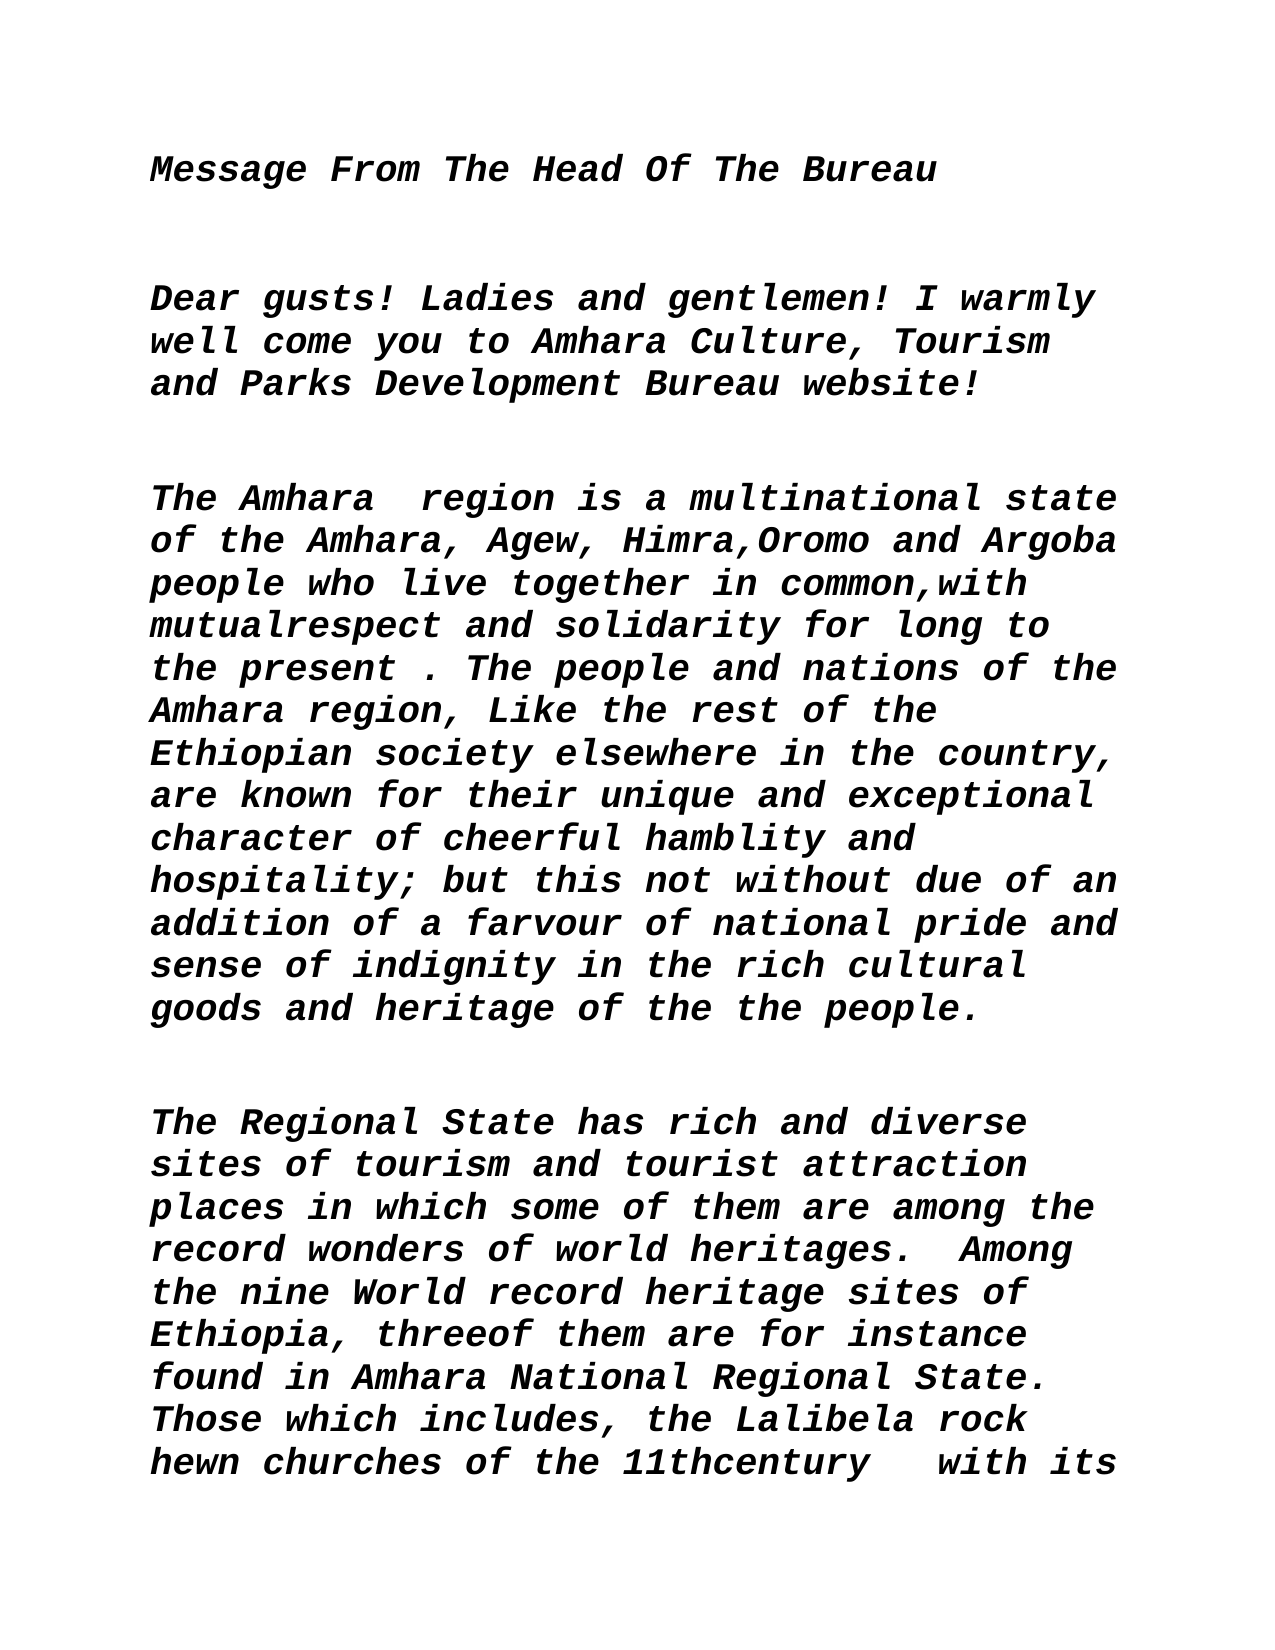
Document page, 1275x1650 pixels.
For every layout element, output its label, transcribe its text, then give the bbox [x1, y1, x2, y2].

text The Amhara region is a multinational state of the Amhara, Agew, Himra,Oromo and Argoba people who live together in common,with mutualrespect and solidarity for long to the present . The people and nations of the Amhara region, Like the rest of the Ethiopian society elsewhere in the country, are known for their unique and exceptional character of cheerful hamblity and hospitality; but this not without due of an addition of a farvour of national pride and sense of indignity in the rich cultural goods and heritage of the the people. [150, 436, 1125, 1031]
text Dear gusts! Ladies and gentlemen! I warmly well come you to Amhara Culture, Tourism and Parks Development Bureau website! [150, 279, 1125, 407]
text Message From The Head Of The Bureau [150, 150, 1125, 192]
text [150, 1060, 1125, 1485]
